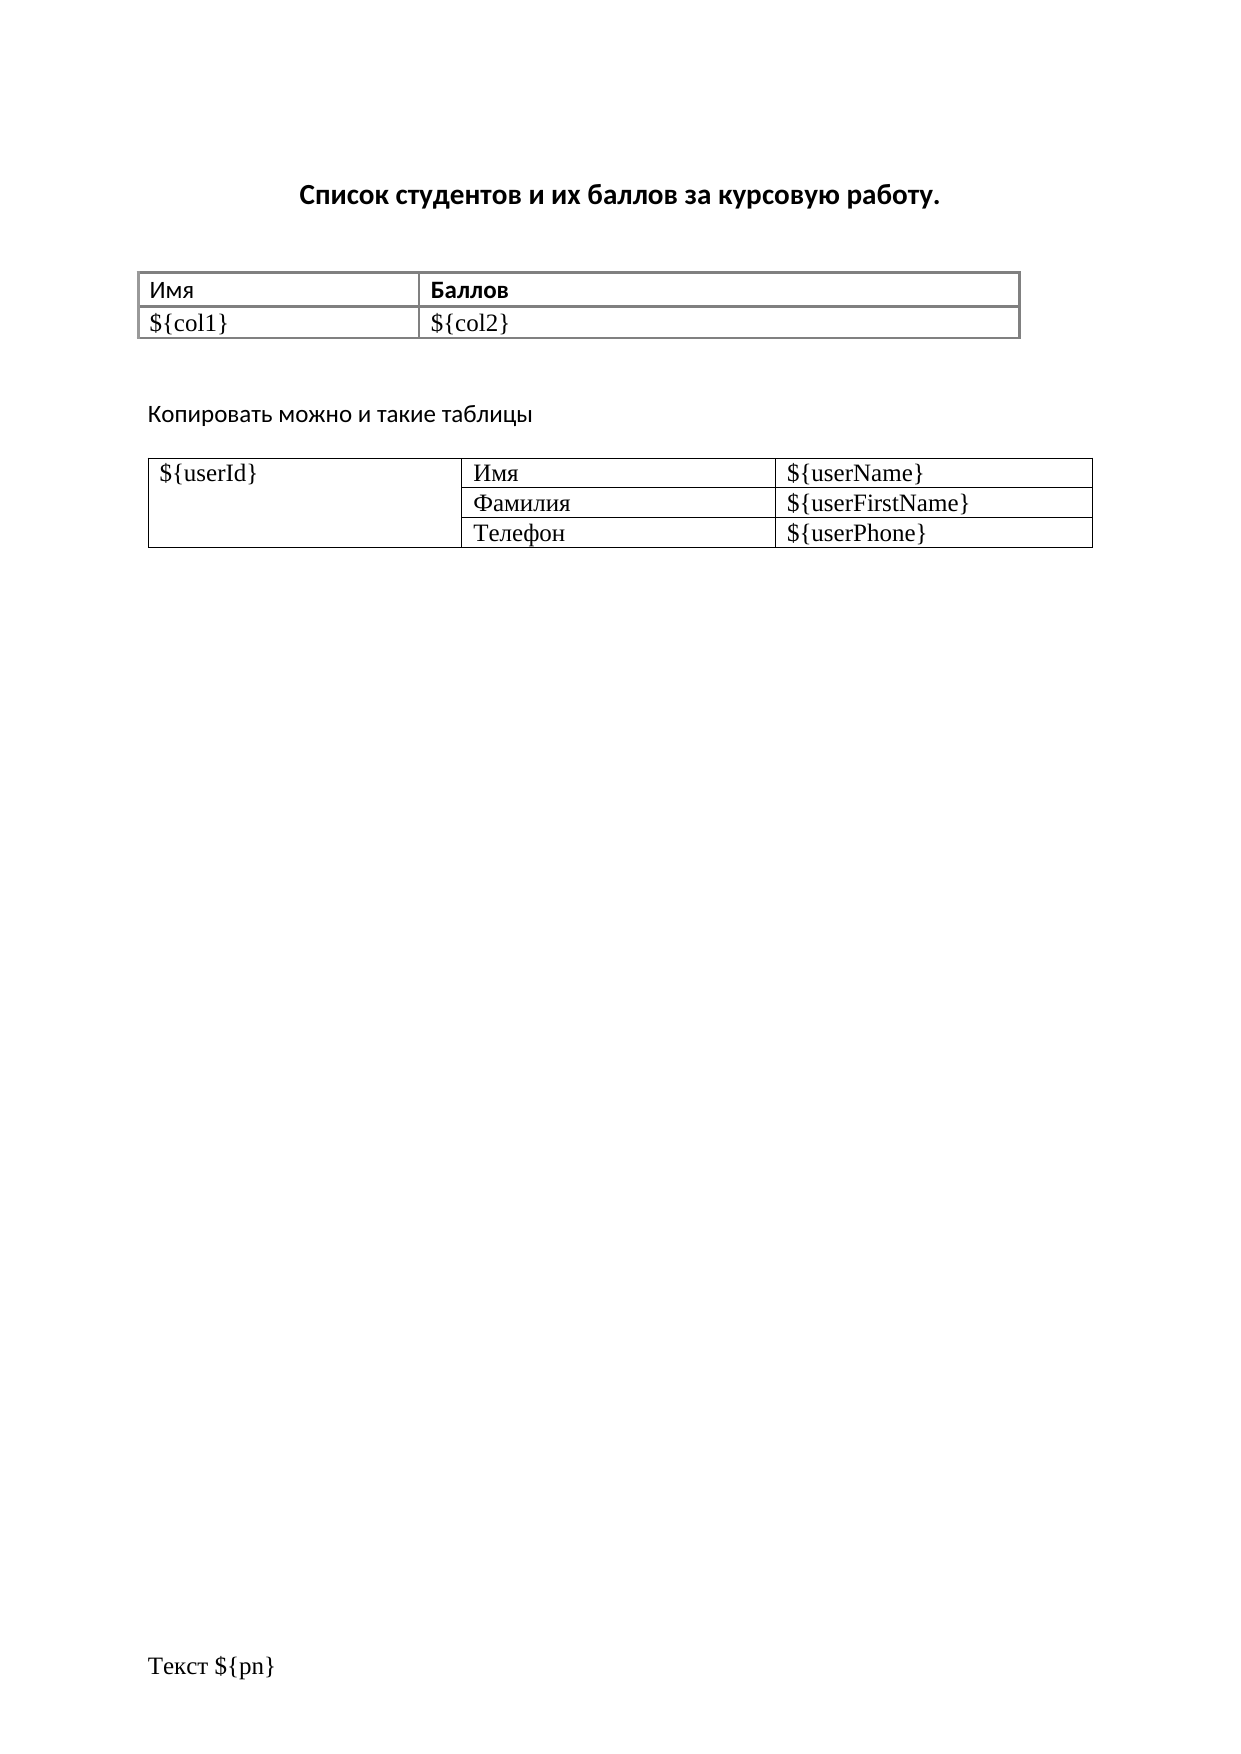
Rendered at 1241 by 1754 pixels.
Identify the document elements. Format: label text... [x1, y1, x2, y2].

table_header Баллов [420, 274, 1018, 305]
table_cell Фамилия [462, 488, 775, 517]
table_header ${userId} [149, 459, 461, 547]
table_header Имя [140, 274, 418, 305]
table_cell ${col1} [140, 308, 418, 337]
table_header ${userName} [776, 459, 1092, 487]
table_cell ${userFirstName} [776, 488, 1092, 517]
text Копировать можно и такие таблицы [148, 398, 1093, 429]
table_cell Телефон [462, 518, 775, 547]
table_header Имя [462, 459, 775, 487]
table_cell ${userPhone} [776, 518, 1092, 547]
text Список студентов и их баллов за курсовую работу. [148, 176, 1093, 212]
table_cell ${col2} [420, 308, 1018, 337]
